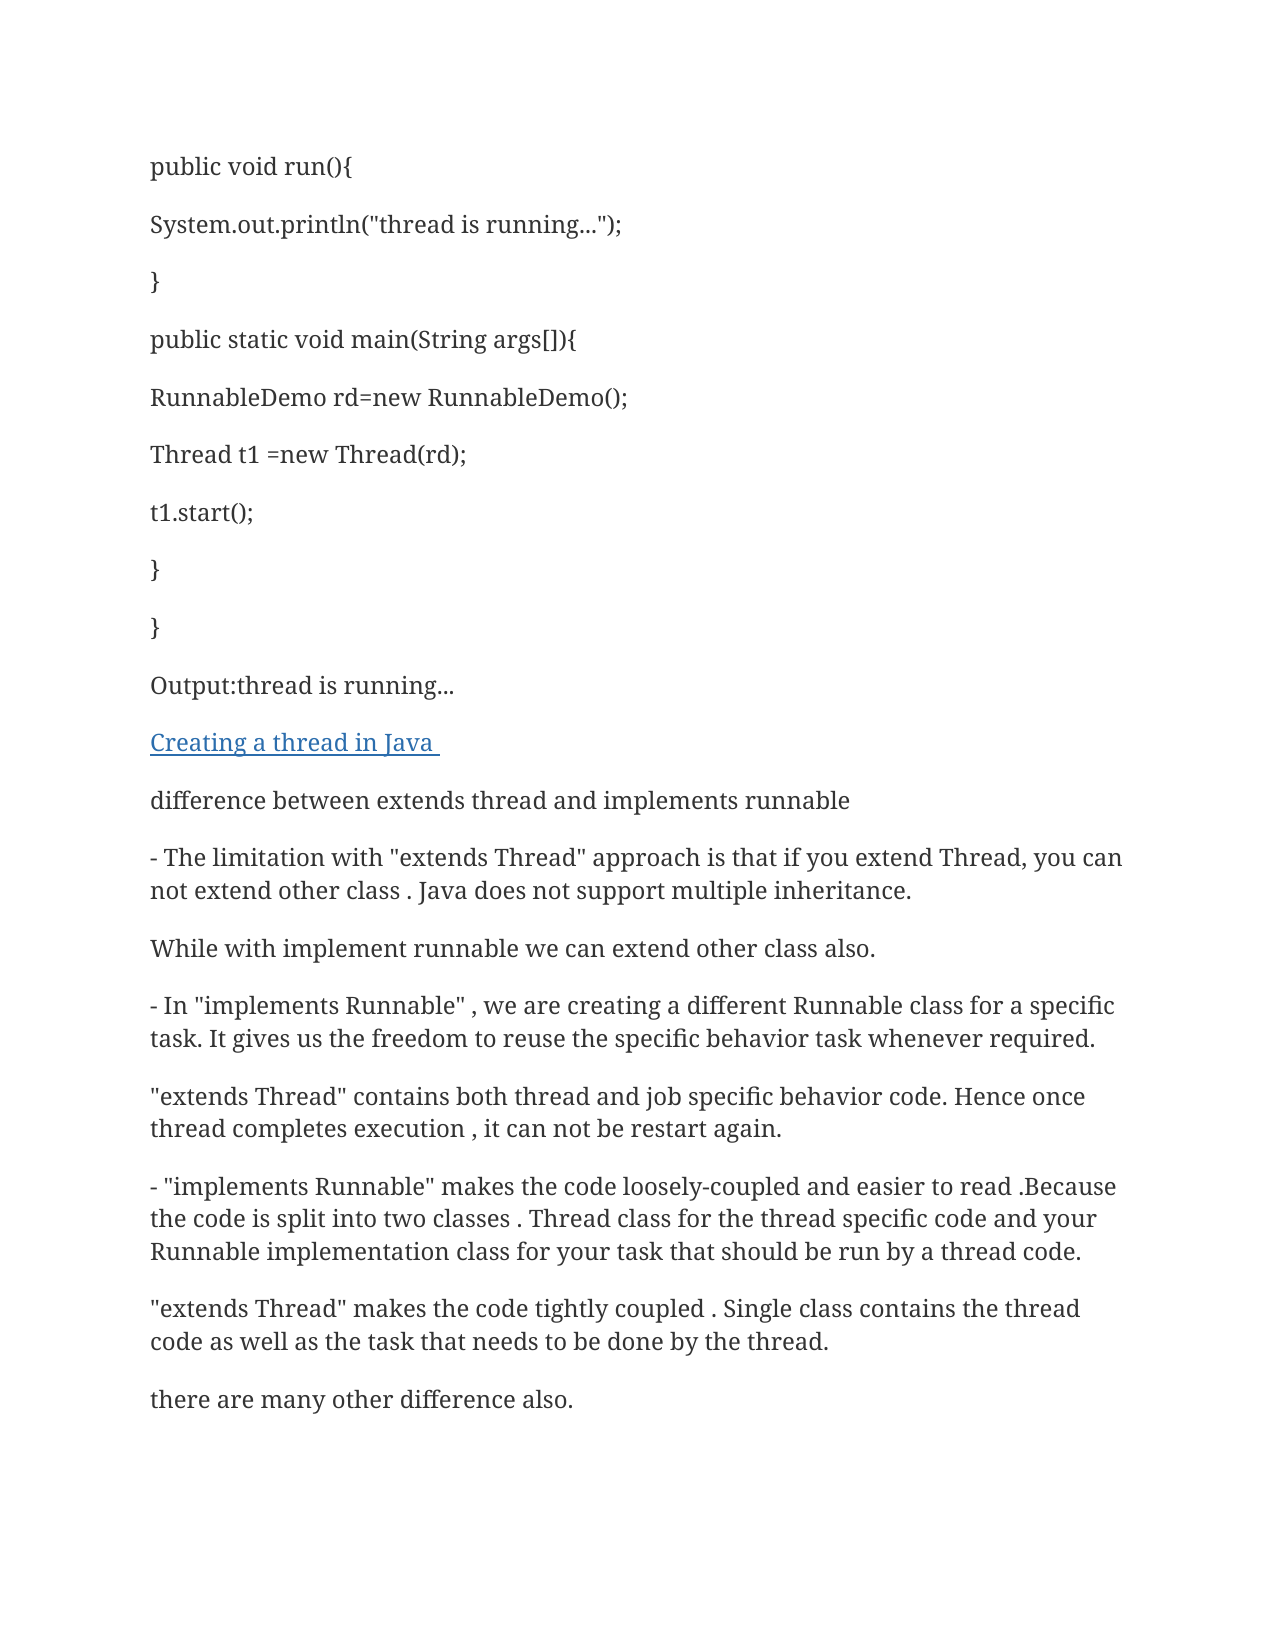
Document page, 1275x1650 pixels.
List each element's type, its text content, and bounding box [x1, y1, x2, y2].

text there are many other difference also. [150, 1382, 1125, 1415]
text } [150, 265, 1125, 298]
text difference between extends thread and implements runnable [150, 784, 1125, 816]
text Thread t1 =new Thread(rd); [150, 438, 1125, 471]
text "extends Thread" contains both thread and job specific behavior code. Hence once thread completes execution , it can not be restart again. [150, 1079, 1125, 1144]
text - "implements Runnable" makes the code loosely-coupled and easier to read .Because the code is split into two classes . Thread class for the thread specific code and your Runnable implementation class for your task that should be run by a thread code. [150, 1169, 1125, 1267]
text System.out.println("thread is running..."); [150, 208, 1125, 240]
text "extends Thread" makes the code tightly coupled . Single class contains the thread code as well as the task that needs to be done by the thread. [150, 1292, 1125, 1357]
text Creating a thread in Java [150, 726, 1125, 759]
text } [150, 611, 1125, 643]
text While with implement runnable we can extend other class also. [150, 931, 1125, 964]
text - In "implements Runnable" , we are creating a different Runnable class for a specific task. It gives us the freedom to reuse the specific behavior task whenever required. [150, 989, 1125, 1054]
text t1.start(); [150, 496, 1125, 528]
text - The limitation with "extends Thread" approach is that if you extend Thread, you can not extend other class . Java does not support multiple inheritance. [150, 841, 1125, 906]
text public static void main(String args[]){ [150, 323, 1125, 355]
text public void run(){ [150, 150, 1125, 183]
text RunnableDemo rd=new RunnableDemo(); [150, 380, 1125, 413]
text Output:thread is running... [150, 668, 1125, 701]
text } [150, 553, 1125, 586]
